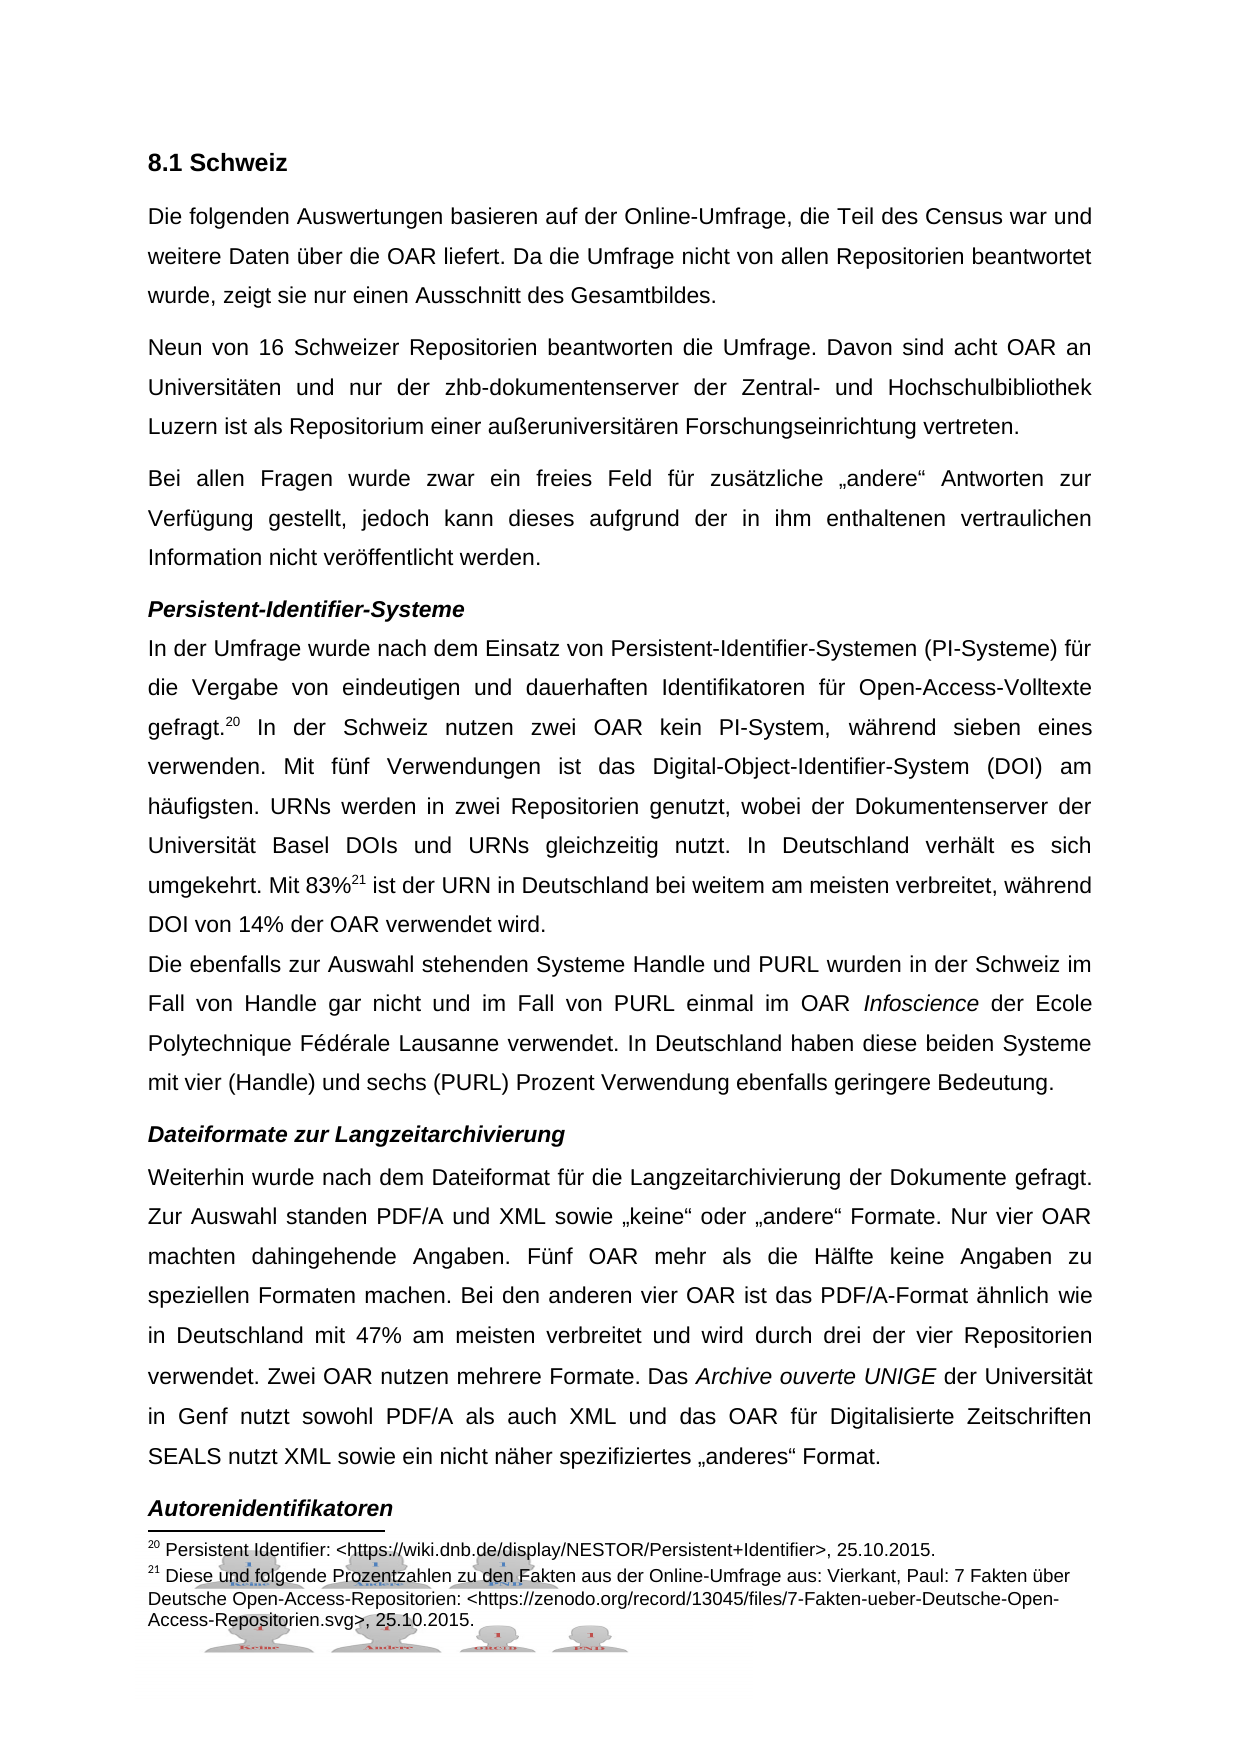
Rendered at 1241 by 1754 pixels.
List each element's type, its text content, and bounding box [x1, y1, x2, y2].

text Neun von 16 Schweizer Repositorien beantworten die Umfrage. Davon sind acht OAR an Universitäten und nur der zhb-dokumentenserver der Zentral- und Hochschulbibliothek Luzern ist als Repositorium einer außeruniversitären Forschungseinrichtung vertreten. [148, 334, 1093, 439]
text In der Umfrage wurde nach dem Einsatz von Persistent-Identifier-Systemen (PI-Systeme) für die Vergabe von eindeutigen und dauerhaften Identifikatoren für Open-Access-Volltexte gefragt. In der Schweiz nutzen zwei OAR kein PI-System, während sieben eines verwenden. Mit fünf Verwendungen ist das Digital-Object-Identifier-System (DOI) am häufigsten. URNs werden in zwei Repositorien genutzt, wobei der Dokumentenserver der Universität Basel DOIs und URNs gleichzeitig nutzt. In Deutschland verhält es sich umgekehrt. Mit 83% ist der URN in Deutschland bei weitem am meisten verbreitet, während DOI von 14% der OAR verwendet wird. [148, 635, 1093, 938]
text 8.1 Schweiz [148, 148, 1093, 176]
text Persistent-Identifier-Systeme [148, 596, 1093, 622]
text Bei allen Fragen wurde zwar ein freies Feld für zusätzliche „andere“ Antworten zur Verfügung gestellt, jedoch kann dieses aufgrund der in ihm enthaltenen vertraulichen Information nicht veröffentlicht werden. [148, 465, 1093, 570]
text Weiterhin wurde nach dem Dateiformat für die Langzeitarchivierung der Dokumente gefragt. Zur Auswahl standen PDF/A und XML sowie „keine“ oder „andere“ Formate. Nur vier OAR machten dahingehende Angaben. Fünf OAR mehr als die Hälfte keine Angaben zu speziellen Formaten machen. Bei den anderen vier OAR ist das PDF/A-Format ähnlich wie in Deutschland mit 47% am meisten verbreitet und wird durch drei der vier Repositorien verwendet. Zwei OAR nutzen mehrere Formate. Das Archive ouverte UNIGE der Universität in Genf nutzt sowohl PDF/A als auch XML und das OAR für Digitalisierte Zeitschriften SEALS nutzt XML sowie ein nicht näher spezifiziertes „anderes“ Format. [148, 1164, 1093, 1469]
text Autorenidentifikatoren [148, 1495, 1093, 1521]
picture [135, 1532, 753, 1699]
text Die ebenfalls zur Auswahl stehenden Systeme Handle und PURL wurden in der Schweiz im Fall von Handle gar nicht und im Fall von PURL einmal im OAR Infoscience der Ecole Polytechnique Fédérale Lausanne verwendet. In Deutschland haben diese beiden Systeme mit vier (Handle) und sechs (PURL) Prozent Verwendung ebenfalls geringere Bedeutung. [148, 951, 1093, 1096]
text Die folgenden Auswertungen basieren auf der Online-Umfrage, die Teil des Census war und weitere Daten über die OAR liefert. Da die Umfrage nicht von allen Repositorien beantwortet wurde, zeigt sie nur einen Ausschnitt des Gesamtbildes. [148, 203, 1093, 308]
text Dateiformate zur Langzeitarchivierung [148, 1121, 1093, 1147]
